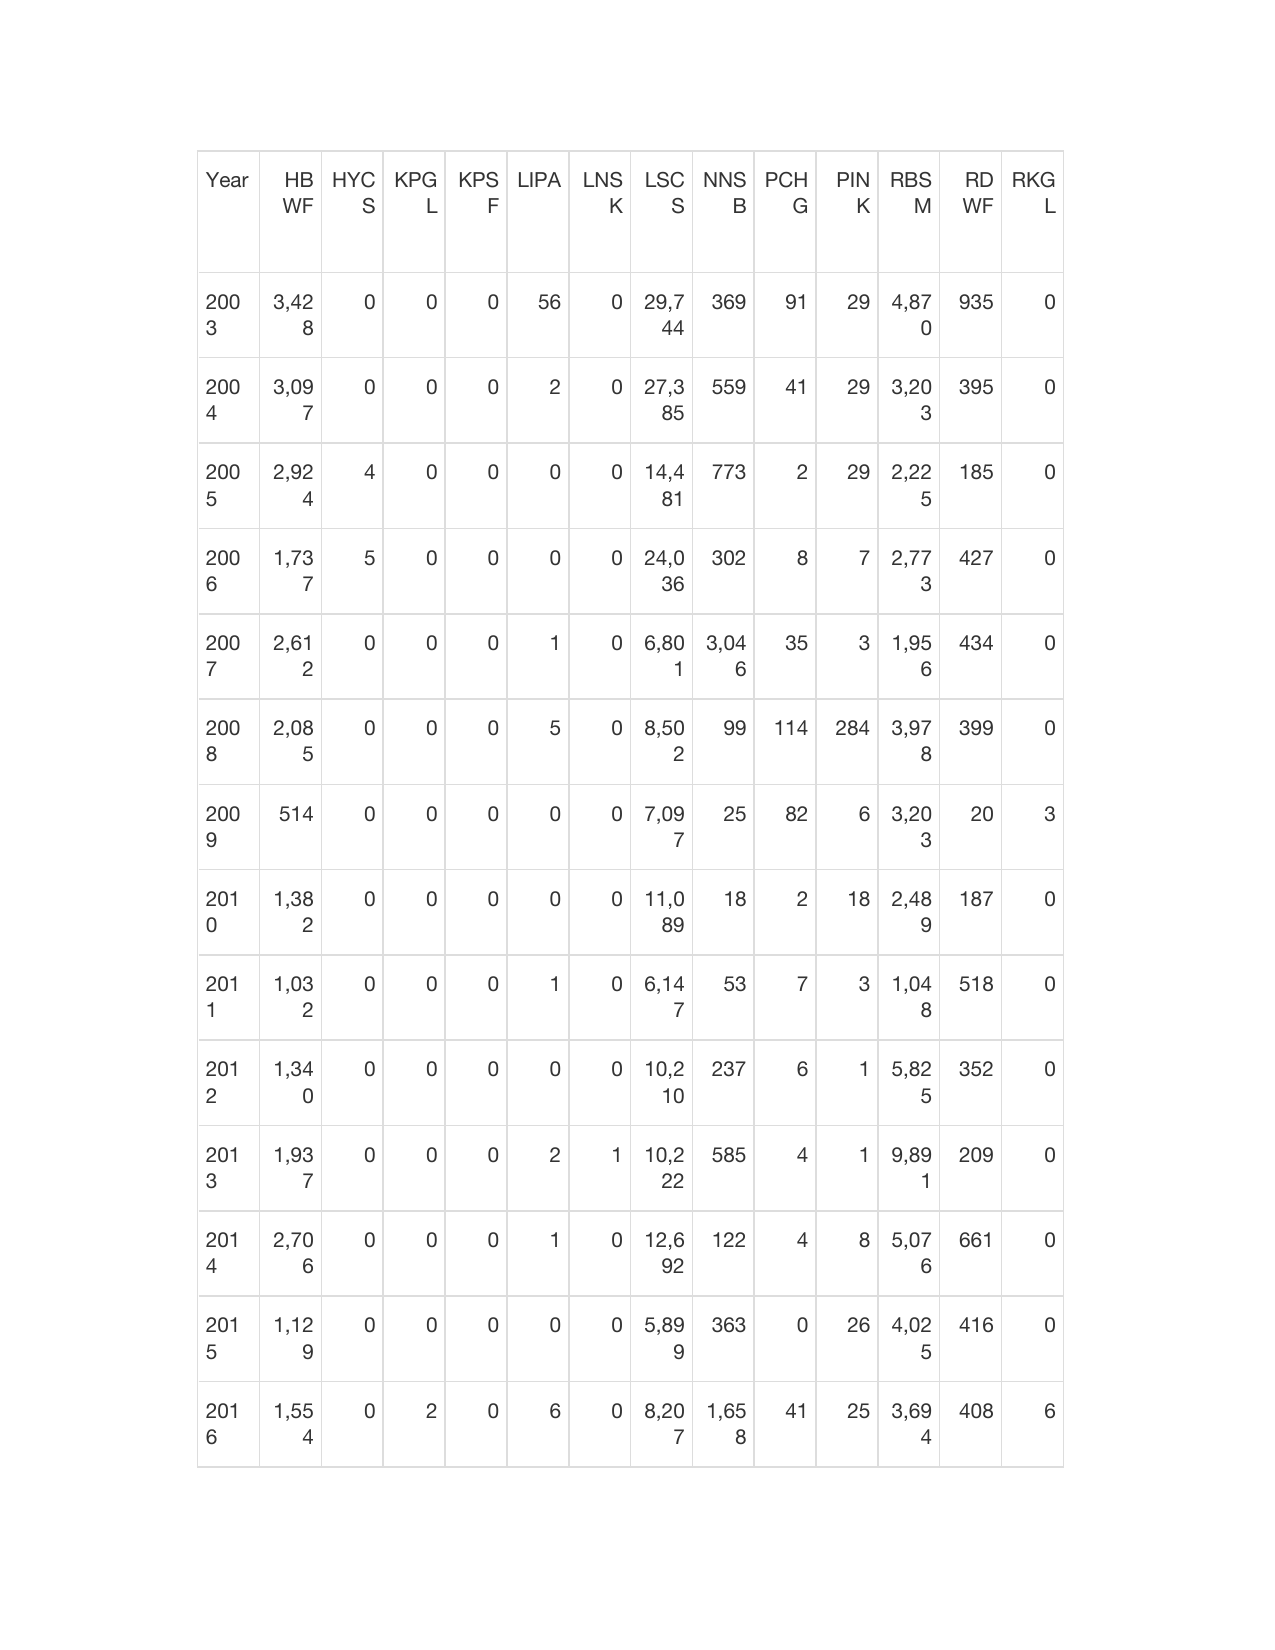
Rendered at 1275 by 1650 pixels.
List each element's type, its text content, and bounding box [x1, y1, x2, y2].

table_cell 11,089 [631, 870, 692, 954]
table_cell 1,032 [260, 956, 321, 1039]
table_cell 514 [260, 785, 321, 869]
table_header RKGL [1002, 152, 1063, 272]
table_cell 559 [693, 358, 753, 442]
table_cell 399 [940, 700, 1001, 783]
table_cell 2015 [198, 1296, 259, 1381]
table_cell 187 [940, 870, 1001, 954]
table_cell 2 [508, 358, 568, 442]
table_cell 3,978 [879, 700, 939, 783]
table_cell 1,737 [260, 529, 321, 613]
table_cell 0 [446, 870, 506, 954]
table_cell 56 [508, 273, 568, 357]
table_cell 1,956 [879, 615, 939, 698]
table_cell 6 [1002, 1382, 1063, 1466]
table_cell 4 [755, 1126, 815, 1210]
table_cell 0 [570, 1041, 630, 1125]
table_cell 4,870 [879, 273, 939, 357]
table_cell 0 [570, 1297, 630, 1381]
table_cell 0 [446, 956, 506, 1039]
table_cell 1 [508, 956, 568, 1039]
table_cell 7 [755, 956, 815, 1039]
table_cell 0 [384, 358, 444, 442]
table_cell 5,899 [631, 1297, 692, 1381]
table_cell 518 [940, 956, 1001, 1039]
table_cell 7,097 [631, 785, 692, 869]
table_cell 0 [570, 273, 630, 357]
table_cell 363 [693, 1297, 753, 1381]
table_header LSCS [631, 152, 692, 272]
table_cell 0 [446, 700, 506, 783]
table_cell 2005 [198, 443, 259, 527]
table_cell 3 [817, 956, 877, 1039]
table_cell 0 [508, 529, 568, 613]
table_cell 0 [384, 273, 444, 357]
table_cell 5,076 [879, 1212, 939, 1295]
table_cell 416 [940, 1297, 1001, 1381]
table_cell 1 [508, 615, 568, 698]
table_cell 0 [322, 273, 382, 357]
table_cell 0 [755, 1297, 815, 1381]
table_cell 6 [508, 1382, 568, 1466]
table_cell 0 [384, 529, 444, 613]
table_cell 25 [693, 785, 753, 869]
table_cell 2007 [198, 614, 259, 698]
table_cell 209 [940, 1126, 1001, 1210]
table_cell 237 [693, 1041, 753, 1125]
table_cell 2,612 [260, 615, 321, 698]
table_cell 24,036 [631, 529, 692, 613]
table_cell 1,937 [260, 1126, 321, 1210]
table_cell 26 [817, 1297, 877, 1381]
table_cell 185 [940, 444, 1001, 527]
table_cell 0 [446, 615, 506, 698]
table_header KPGL [384, 152, 444, 272]
table_cell 0 [1002, 529, 1063, 613]
table_cell 91 [755, 273, 815, 357]
table_cell 6 [755, 1041, 815, 1125]
table_cell 0 [446, 1212, 506, 1295]
table_cell 8,207 [631, 1382, 692, 1466]
table_cell 0 [322, 615, 382, 698]
table_cell 29 [817, 273, 877, 357]
table_cell 3,203 [879, 785, 939, 869]
table_cell 0 [508, 785, 568, 869]
table_cell 10,222 [631, 1126, 692, 1210]
table_cell 25 [817, 1382, 877, 1466]
table_cell 8 [817, 1212, 877, 1295]
table_cell 2009 [198, 785, 259, 869]
table_cell 0 [570, 700, 630, 783]
table_cell 3 [817, 615, 877, 698]
table_cell 302 [693, 529, 753, 613]
table_cell 6,801 [631, 615, 692, 698]
table_cell 0 [1002, 1297, 1063, 1381]
table_header PCHG [755, 152, 815, 272]
table_cell 18 [693, 870, 753, 954]
table_cell 0 [570, 785, 630, 869]
table_cell 2010 [198, 870, 259, 954]
table_cell 0 [508, 1041, 568, 1125]
table_cell 0 [322, 1212, 382, 1295]
table_cell 0 [1002, 1126, 1063, 1210]
table_cell 3,203 [879, 358, 939, 442]
table_cell 122 [693, 1212, 753, 1295]
table_cell 0 [508, 1297, 568, 1381]
table_cell 2,924 [260, 444, 321, 527]
table_cell 12,692 [631, 1212, 692, 1295]
table_cell 0 [322, 956, 382, 1039]
table_cell 0 [384, 785, 444, 869]
table_cell 773 [693, 444, 753, 527]
table_cell 3,694 [879, 1382, 939, 1466]
table_cell 395 [940, 358, 1001, 442]
table_cell 4 [755, 1212, 815, 1295]
table_cell 0 [1002, 444, 1063, 527]
table_cell 6,147 [631, 956, 692, 1039]
table_cell 0 [384, 956, 444, 1039]
table_cell 53 [693, 956, 753, 1039]
table_cell 1,340 [260, 1041, 321, 1125]
table_cell 0 [384, 870, 444, 954]
table_cell 0 [384, 1212, 444, 1295]
table_cell 6 [817, 785, 877, 869]
table_cell 0 [446, 785, 506, 869]
table_cell 2012 [198, 1040, 259, 1125]
table_cell 434 [940, 615, 1001, 698]
table_cell 0 [446, 1041, 506, 1125]
table_cell 114 [755, 700, 815, 783]
table_cell 0 [570, 956, 630, 1039]
table_cell 2008 [198, 699, 259, 783]
table_cell 0 [570, 1382, 630, 1466]
table_cell 0 [384, 1297, 444, 1381]
table_cell 5,825 [879, 1041, 939, 1125]
table_cell 2,706 [260, 1212, 321, 1295]
table_cell 0 [384, 1126, 444, 1210]
table_header LIPA [508, 152, 568, 272]
table_cell 8 [755, 529, 815, 613]
table_cell 0 [446, 273, 506, 357]
table_cell 41 [755, 1382, 815, 1466]
table_cell 0 [1002, 1212, 1063, 1295]
table_cell 5 [322, 529, 382, 613]
table_cell 0 [508, 870, 568, 954]
table_cell 5 [508, 700, 568, 783]
table_cell 369 [693, 273, 753, 357]
table_cell 2 [508, 1126, 568, 1210]
table_cell 0 [1002, 273, 1063, 357]
table_cell 0 [446, 1126, 506, 1210]
table_cell 1,382 [260, 870, 321, 954]
table_cell 0 [1002, 956, 1063, 1039]
table_cell 0 [570, 529, 630, 613]
table_cell 352 [940, 1041, 1001, 1125]
table_cell 14,481 [631, 444, 692, 527]
table_cell 1,554 [260, 1382, 321, 1466]
table_cell 29 [817, 358, 877, 442]
table_cell 1,658 [693, 1382, 753, 1466]
table_cell 0 [446, 1297, 506, 1381]
table_cell 0 [322, 1382, 382, 1466]
table_cell 29,744 [631, 273, 692, 357]
table_cell 4,025 [879, 1297, 939, 1381]
table_cell 2006 [198, 529, 259, 613]
table_cell 0 [322, 1126, 382, 1210]
table_cell 8,502 [631, 700, 692, 783]
table_cell 7 [817, 529, 877, 613]
table_cell 2011 [198, 955, 259, 1039]
table_header NNSB [693, 152, 753, 272]
table_cell 0 [570, 615, 630, 698]
table_cell 3,046 [693, 615, 753, 698]
table_cell 3 [1002, 785, 1063, 869]
table_cell 1,129 [260, 1297, 321, 1381]
table_cell 0 [570, 358, 630, 442]
table_cell 3,097 [260, 358, 321, 442]
table_cell 661 [940, 1212, 1001, 1295]
table_cell 0 [570, 870, 630, 954]
table_cell 427 [940, 529, 1001, 613]
table_cell 27,385 [631, 358, 692, 442]
table_cell 1 [817, 1041, 877, 1125]
table_header PINK [817, 152, 877, 272]
table_cell 1 [508, 1212, 568, 1295]
table_cell 35 [755, 615, 815, 698]
table_cell 99 [693, 700, 753, 783]
table_cell 1,048 [879, 956, 939, 1039]
table_cell 0 [322, 870, 382, 954]
table_cell 0 [1002, 358, 1063, 442]
table_cell 408 [940, 1382, 1001, 1466]
table_cell 2,085 [260, 700, 321, 783]
table_header Year [198, 152, 259, 272]
table_cell 4 [322, 444, 382, 527]
table_cell 0 [1002, 700, 1063, 783]
table_cell 2,489 [879, 870, 939, 954]
table_cell 0 [570, 1212, 630, 1295]
table_cell 0 [322, 1041, 382, 1125]
table_cell 0 [446, 529, 506, 613]
table_header RDWF [940, 152, 1001, 272]
table_cell 0 [508, 444, 568, 527]
table_cell 0 [384, 444, 444, 527]
table_cell 0 [322, 785, 382, 869]
table_cell 0 [1002, 870, 1063, 954]
table_cell 41 [755, 358, 815, 442]
table_cell 0 [446, 444, 506, 527]
table_cell 20 [940, 785, 1001, 869]
table_cell 1 [817, 1126, 877, 1210]
table_header KPSF [446, 152, 506, 272]
table_cell 0 [322, 700, 382, 783]
table_cell 2 [384, 1382, 444, 1466]
table_cell 82 [755, 785, 815, 869]
table_cell 2016 [198, 1382, 259, 1466]
table_cell 0 [322, 1297, 382, 1381]
table_cell 585 [693, 1126, 753, 1210]
table_cell 935 [940, 273, 1001, 357]
table_cell 1 [570, 1126, 630, 1210]
table_cell 2,225 [879, 444, 939, 527]
table_cell 0 [1002, 1041, 1063, 1125]
table_cell 0 [1002, 615, 1063, 698]
table_cell 0 [384, 1041, 444, 1125]
table_cell 2 [755, 870, 815, 954]
table_cell 9,891 [879, 1126, 939, 1210]
table_cell 2013 [198, 1126, 259, 1210]
table_cell 0 [384, 700, 444, 783]
table_header LNSK [570, 152, 630, 272]
table_cell 2003 [198, 273, 259, 357]
table_cell 3,428 [260, 273, 321, 357]
table_cell 284 [817, 700, 877, 783]
table_cell 0 [446, 358, 506, 442]
table_cell 2,773 [879, 529, 939, 613]
table_cell 2014 [198, 1211, 259, 1295]
table_cell 29 [817, 444, 877, 527]
table_cell 18 [817, 870, 877, 954]
table_header RBSM [879, 152, 939, 272]
table_header HBWF [260, 152, 321, 272]
table_cell 0 [446, 1382, 506, 1466]
table_cell 10,210 [631, 1041, 692, 1125]
table_header HYCS [322, 152, 382, 272]
table_cell 0 [384, 615, 444, 698]
table_cell 0 [322, 358, 382, 442]
table_cell 0 [570, 444, 630, 527]
table_cell 2004 [198, 358, 259, 442]
table_cell 2 [755, 444, 815, 527]
